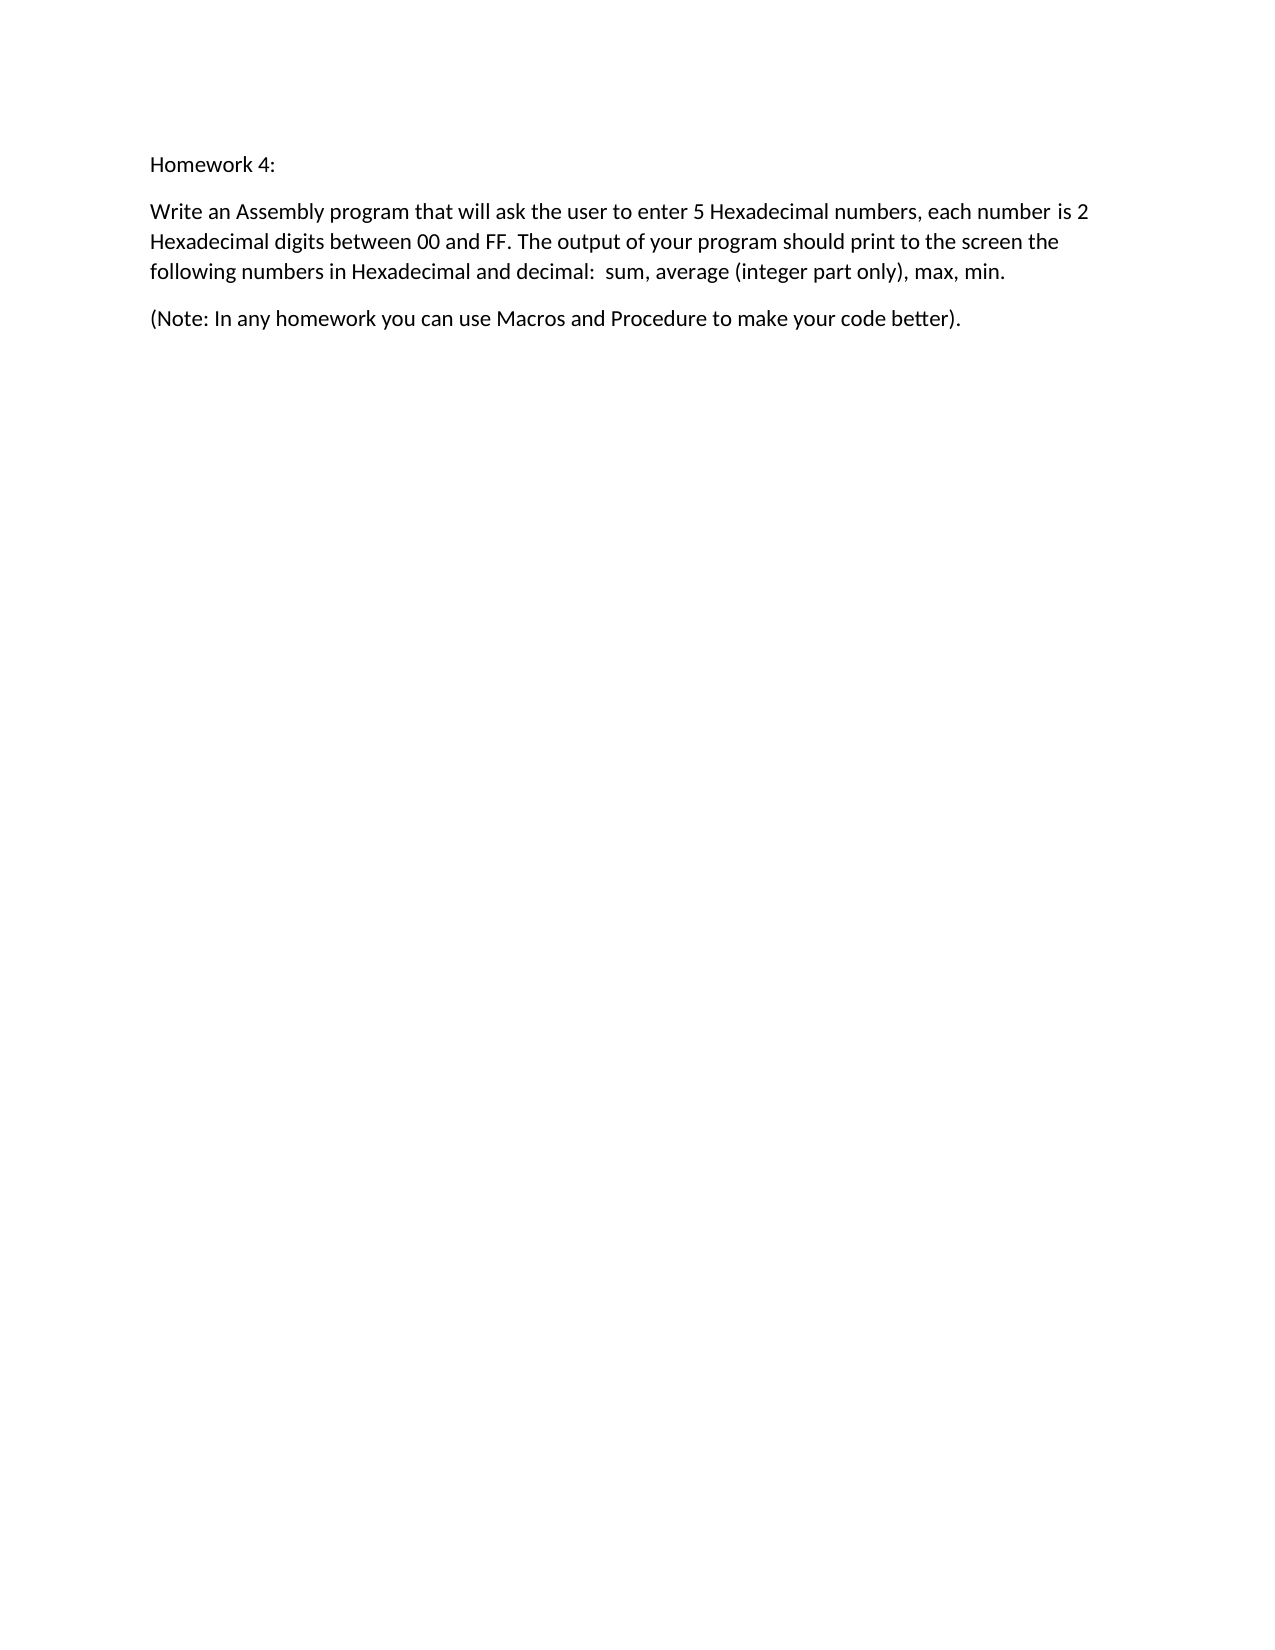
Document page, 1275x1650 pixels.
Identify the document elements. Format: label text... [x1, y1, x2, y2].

text (Note: In any homework you can use Macros and Procedure to make your code better). [150, 304, 1125, 332]
text Write an Assembly program that will ask the user to enter 5 Hexadecimal numbers, each number is 2 Hexadecimal digits between 00 and FF. The output of your program should print to the screen the following numbers in Hexadecimal and decimal: sum, average (integer part only), max, min. [150, 197, 1125, 285]
text Homework 4: [150, 150, 1125, 178]
